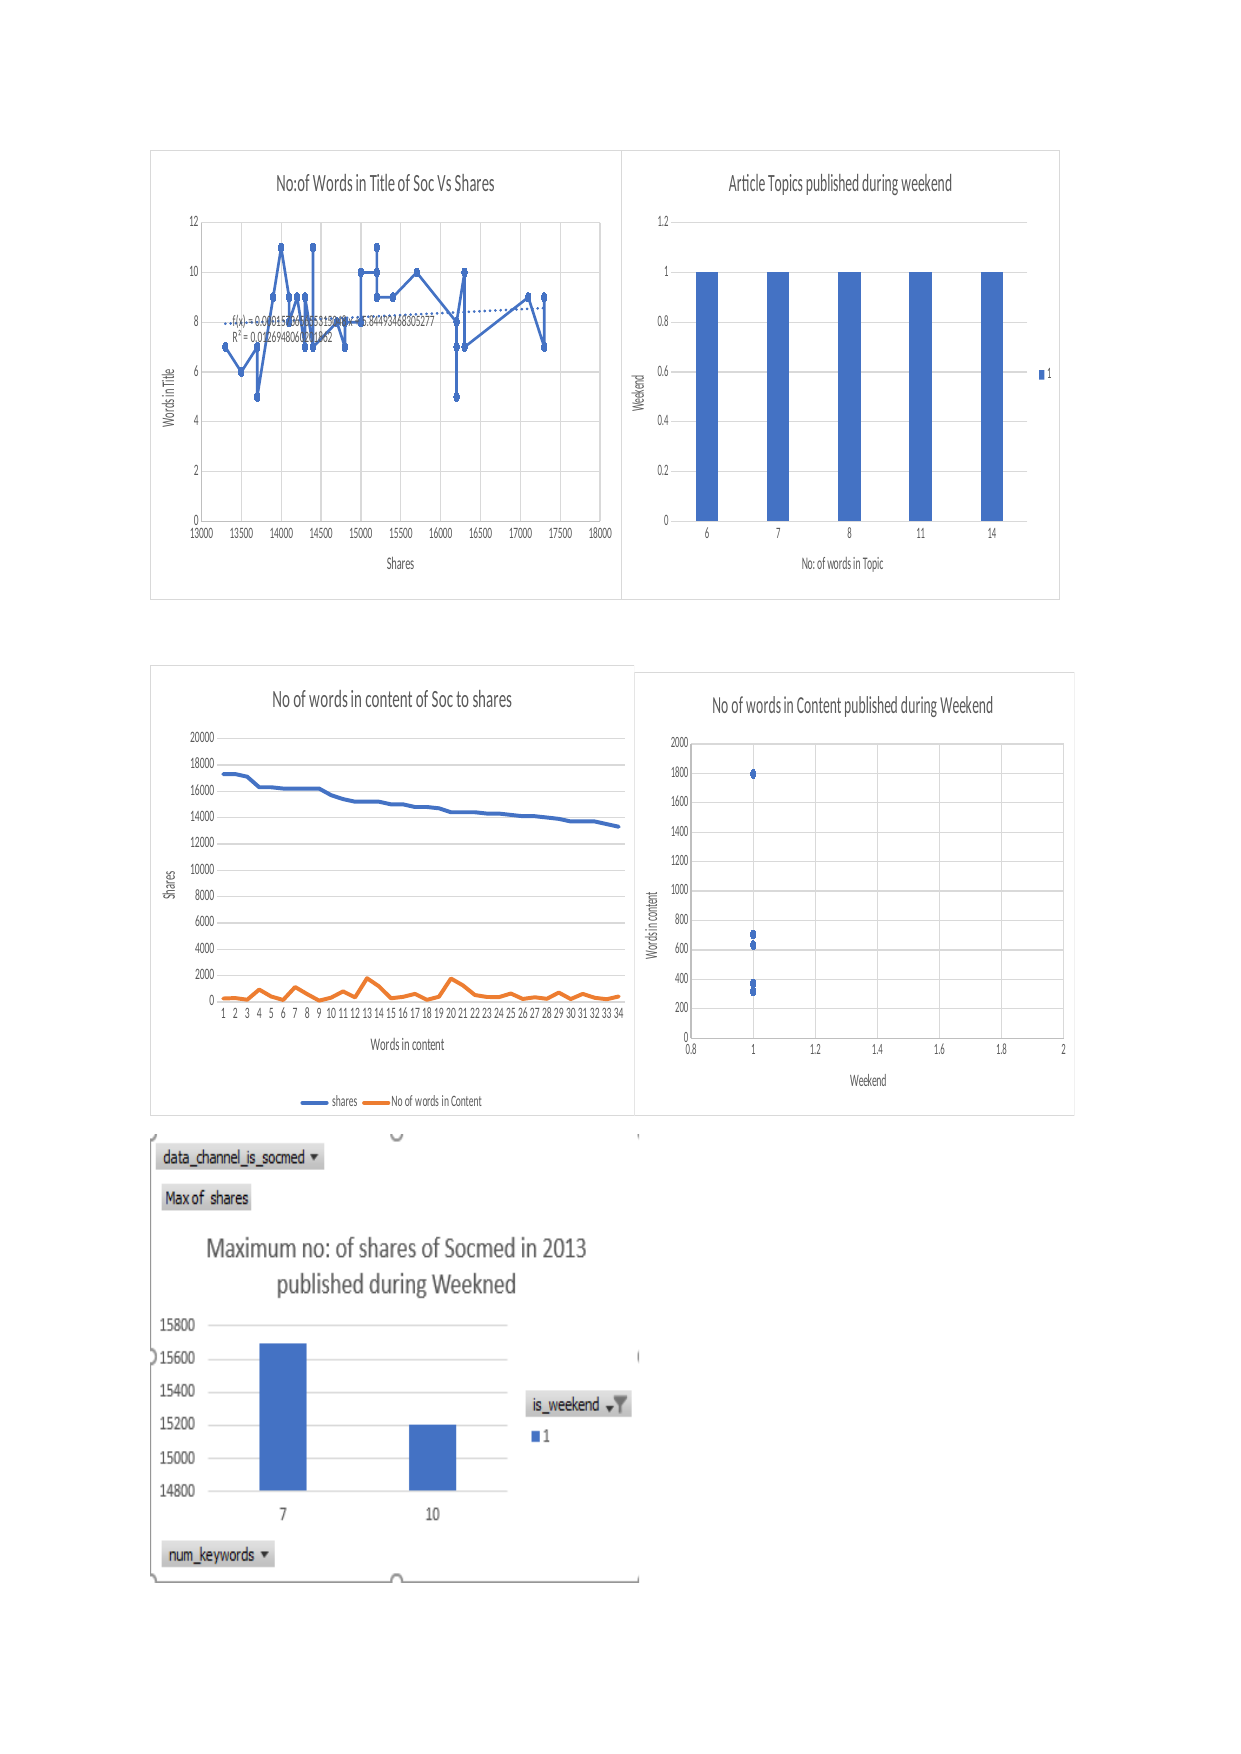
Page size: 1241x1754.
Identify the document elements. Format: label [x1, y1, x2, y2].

picture [150, 1134, 640, 1583]
